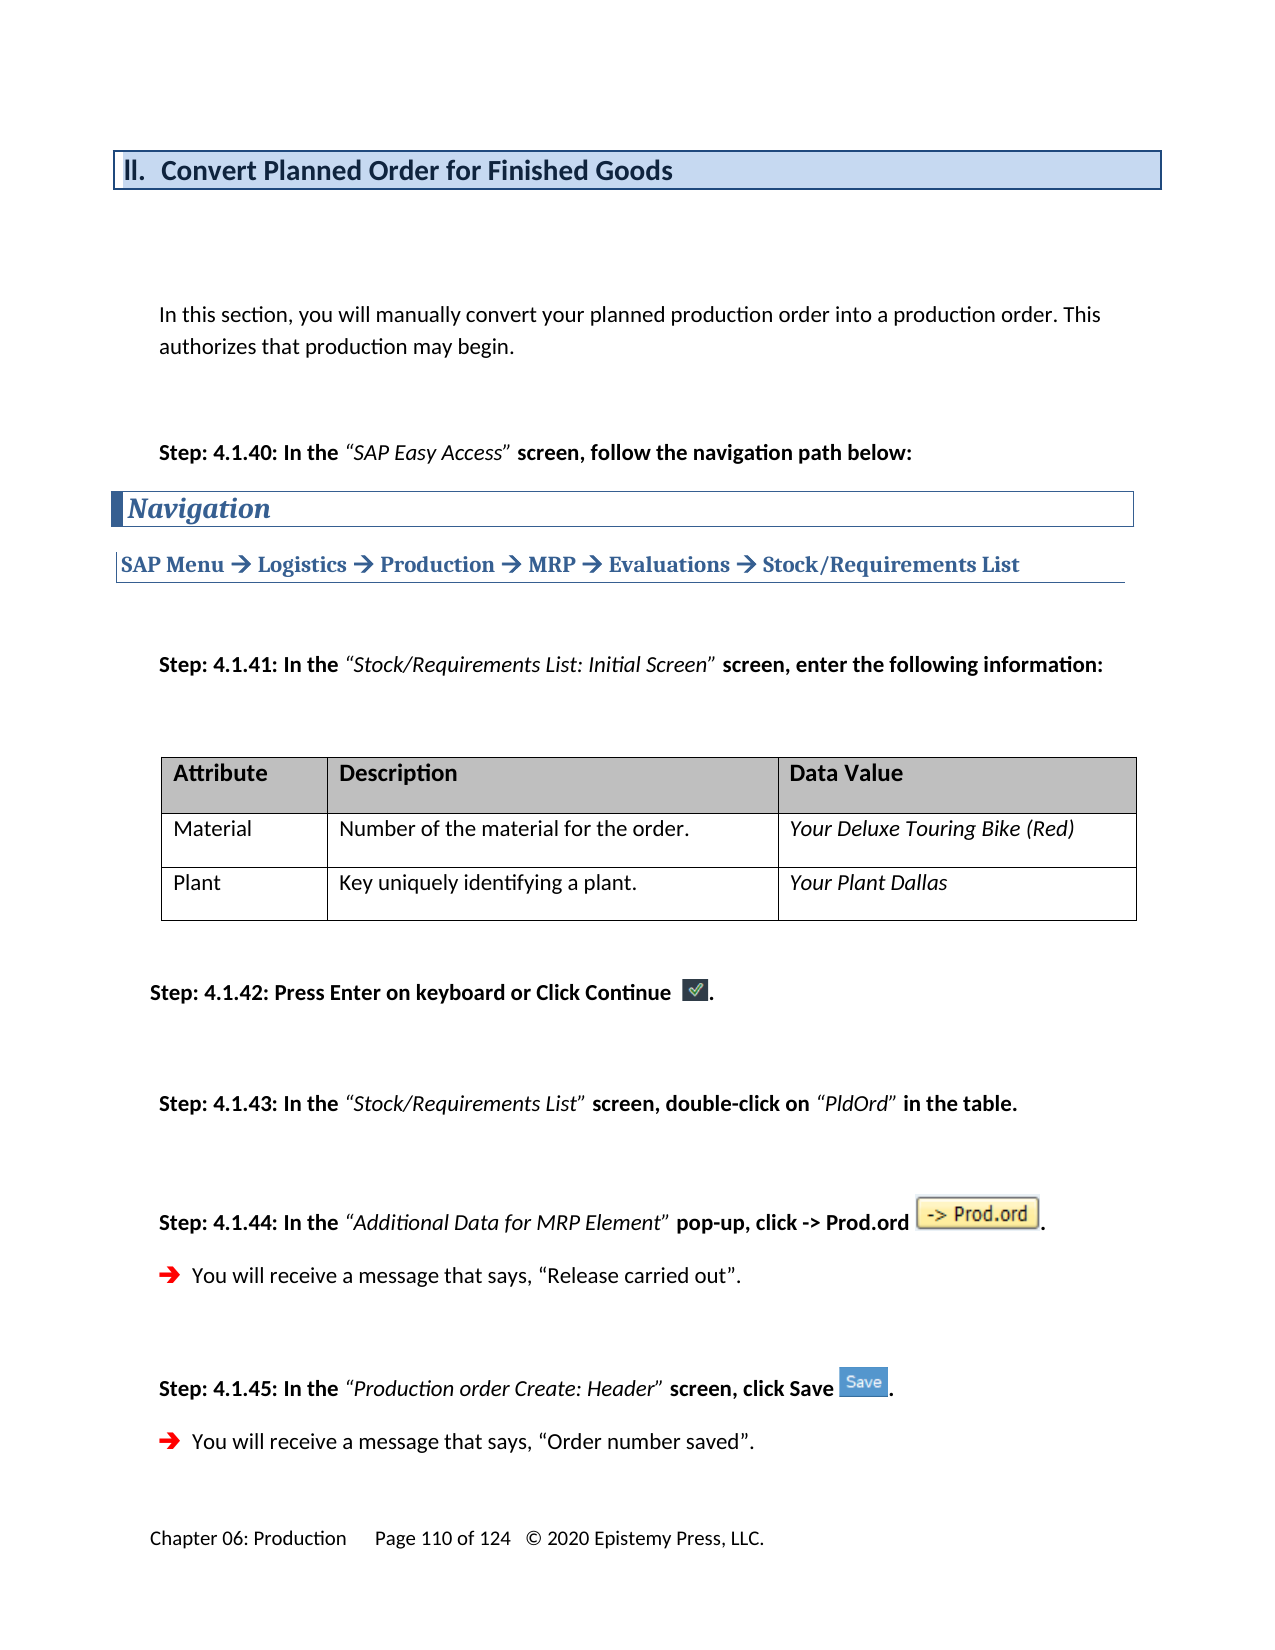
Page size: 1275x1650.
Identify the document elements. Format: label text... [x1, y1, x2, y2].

table_cell Your Plant Dallas [779, 868, 1136, 920]
picture [915, 1194, 1040, 1231]
table_header Description [328, 758, 778, 813]
table_cell Material [162, 814, 327, 867]
text In the “Stock/Requirements List: Initial Screen” screen, enter the following information: [159, 651, 1125, 678]
text Convert Planned Order for Finished Goods [123, 152, 1160, 188]
text In the “Production order Create: Header” screen, click Save . [159, 1367, 1125, 1402]
picture [839, 1367, 888, 1397]
text You will receive a message that says, “Order number saved”. [157, 1427, 1125, 1455]
table_header Attribute [162, 758, 327, 813]
text In the “SAP Easy Access” screen, follow the navigation path below: [159, 438, 1125, 466]
text You will receive a message that says, “Release carried out”. [157, 1261, 1125, 1289]
text In this section, you will manually convert your planned production order into a production order. This authorizes that production may begin. [159, 300, 1125, 360]
table_cell Plant [162, 868, 327, 920]
text In the “Additional Data for MRP Element” pop-up, click -> Prod.ord . [159, 1195, 1125, 1236]
text SAP Menu Logistics Production MRP Evaluations Stock/Requirements List [117, 552, 1125, 582]
table_cell Your Deluxe Touring Bike (Red) [779, 814, 1136, 867]
table_cell Key uniquely identifying a plant. [328, 868, 778, 920]
text In the “Stock/Requirements List” screen, double-click on “PldOrd” in the table. [159, 1089, 1125, 1117]
text Navigation [123, 492, 1133, 526]
table_cell Number of the material for the order. [328, 814, 778, 867]
picture [682, 979, 709, 1001]
text Press Enter on keyboard or Click Continue . [150, 978, 1125, 1007]
table_header Data Value [779, 758, 1136, 813]
